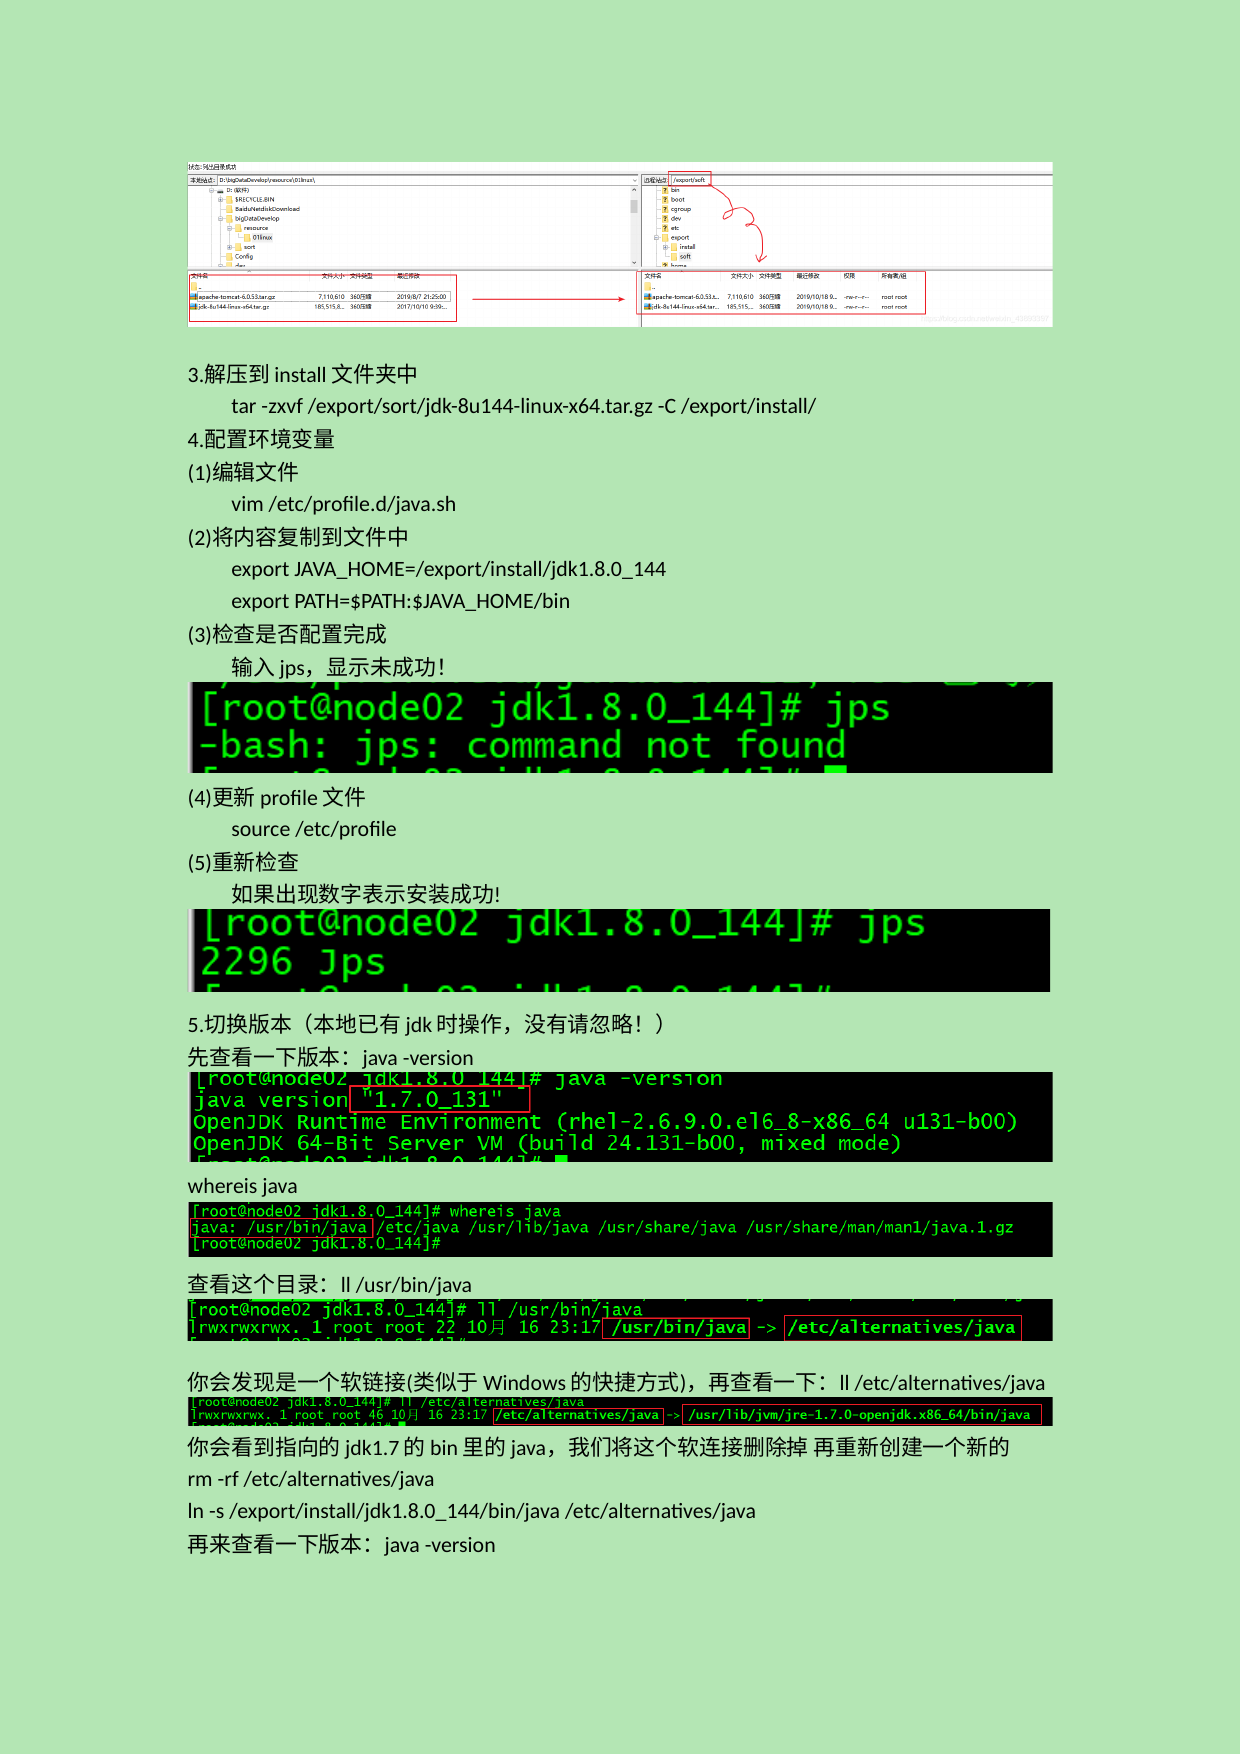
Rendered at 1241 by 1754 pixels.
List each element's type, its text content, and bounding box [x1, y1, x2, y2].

text 再来查看一下版本：java -version [187, 1527, 1053, 1559]
text 先查看一下版本：java -version [187, 1039, 1053, 1072]
picture [187, 1072, 1053, 1162]
text (4)更新profile文件 [187, 779, 1053, 812]
picture [187, 162, 1053, 327]
text (3)检查是否配置完成 [187, 617, 1053, 649]
text 输入jps，显示未成功！ [187, 649, 1053, 682]
text 5.切换版本（本地已有jdk时操作，没有请忽略！） [187, 1007, 1053, 1039]
text tar -zxvf /export/sort/jdk-8u144-linux-x64.tar.gz -C /export/install/ [187, 389, 1053, 422]
text source /etc/profile [187, 812, 1053, 844]
picture [187, 1397, 1053, 1426]
picture [187, 682, 1053, 773]
picture [187, 1299, 1053, 1341]
text (1)编辑文件 [187, 454, 1053, 487]
text 查看这个目录：ll /usr/bin/java [187, 1267, 1053, 1299]
text ln -s /export/install/jdk1.8.0_144/bin/java /etc/alternatives/java [187, 1494, 1053, 1527]
text 3.解压到install文件夹中 [187, 357, 1053, 389]
text rm -rf /etc/alternatives/java [187, 1462, 1053, 1494]
text export PATH=$PATH:$JAVA_HOME/bin [187, 584, 1053, 617]
text 你会发现是一个软链接(类似于Windows的快捷方式)，再查看一下：ll /etc/alternatives/java [187, 1364, 1053, 1397]
text 你会看到指向的jdk1.7的bin里的java，我们将这个软连接删除掉 再重新创建一个新的 [187, 1429, 1053, 1462]
text whereis java [187, 1169, 1053, 1202]
text 4.配置环境变量 [187, 422, 1053, 454]
text 如果出现数字表示安装成功! [187, 877, 1053, 909]
text (2)将内容复制到文件中 [187, 519, 1053, 552]
picture [187, 1202, 1053, 1257]
text vim /etc/profile.d/java.sh [187, 487, 1053, 519]
text (5)重新检查 [187, 844, 1053, 877]
picture [187, 909, 1050, 992]
text export JAVA_HOME=/export/install/jdk1.8.0_144 [187, 552, 1053, 584]
